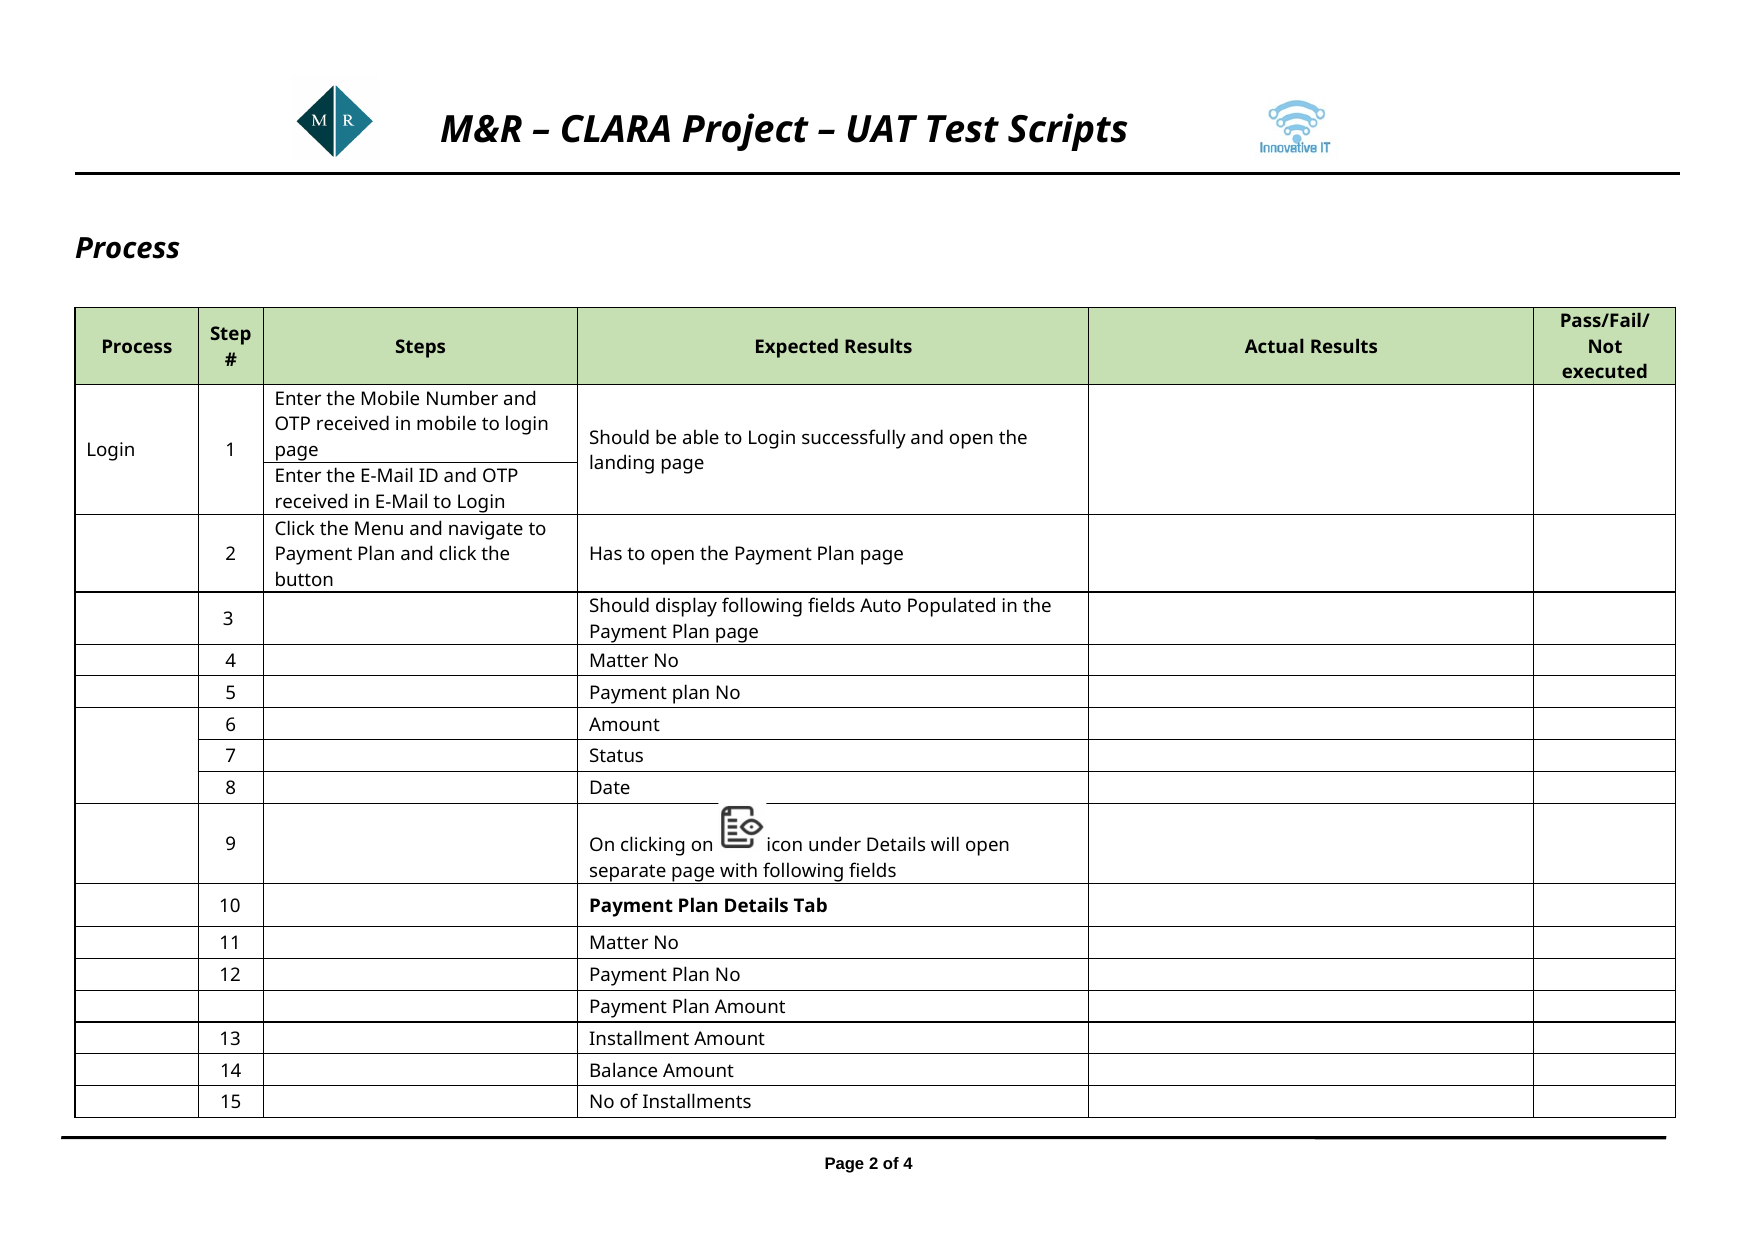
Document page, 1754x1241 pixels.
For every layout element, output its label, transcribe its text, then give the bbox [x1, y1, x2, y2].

table_header Steps [264, 308, 577, 384]
table_cell [1089, 385, 1533, 514]
table_cell Payment Plan No [578, 959, 1088, 989]
table_cell [1089, 959, 1533, 989]
table_cell [1534, 959, 1675, 989]
table_cell [76, 804, 198, 883]
table_cell Payment Plan Details Tab [578, 884, 1088, 926]
picture [290, 74, 379, 160]
table_cell [264, 1086, 577, 1117]
table_cell [264, 959, 577, 989]
table_cell [264, 927, 577, 958]
table_cell [264, 1054, 577, 1085]
table_cell 2 [199, 515, 263, 591]
table_cell [264, 772, 577, 803]
table_cell [1534, 385, 1675, 514]
table_cell [1534, 593, 1675, 643]
table_cell Matter No [578, 645, 1088, 675]
table_cell 7 [199, 740, 263, 771]
table_header Actual Results [1089, 308, 1533, 384]
table_cell 13 [199, 1023, 263, 1053]
table_cell [199, 991, 263, 1021]
table_cell [1089, 708, 1533, 739]
table_cell [76, 959, 198, 989]
table_header Expected Results [578, 308, 1088, 384]
table_cell [1089, 676, 1533, 707]
text Process [75, 227, 1669, 267]
table_header Process [76, 308, 198, 384]
table_cell Payment Plan Amount [578, 991, 1088, 1021]
table_cell 1 [199, 385, 263, 514]
table_cell Click the Menu and navigate to Payment Plan and click the button [264, 515, 577, 591]
table_cell [1534, 1054, 1675, 1085]
table_cell Balance Amount [578, 1054, 1088, 1085]
table_cell 8 [199, 772, 263, 803]
table_cell [1089, 1054, 1533, 1085]
table_cell [1089, 740, 1533, 771]
table_cell [1534, 645, 1675, 675]
table_cell [1534, 772, 1675, 803]
table_cell Enter the Mobile Number and OTP received in mobile to login page [264, 385, 577, 462]
table_cell [264, 708, 577, 739]
table_cell No of Installments [578, 1086, 1088, 1117]
table_cell [76, 1086, 198, 1117]
table_cell [1089, 991, 1533, 1021]
table_cell [1089, 804, 1533, 883]
picture [1243, 84, 1350, 160]
table_cell Matter No [578, 927, 1088, 958]
table_cell [76, 515, 198, 591]
table_header Step # [199, 308, 263, 384]
table_cell [264, 676, 577, 707]
table_cell [1534, 884, 1675, 926]
picture [718, 803, 767, 852]
table_cell 12 [199, 959, 263, 989]
table_cell [1534, 515, 1675, 591]
table_cell [1089, 1086, 1533, 1117]
table_cell 9 [199, 804, 263, 883]
table_cell [264, 645, 577, 675]
table_cell [264, 804, 577, 883]
table_cell [76, 645, 198, 675]
table_cell Date [578, 772, 1088, 803]
table_cell [76, 927, 198, 958]
table_cell Login [76, 385, 198, 514]
table_cell On clicking on icon under Details will open separate page with following fields [578, 804, 1088, 883]
table_cell [76, 1054, 198, 1085]
table_cell 14 [199, 1054, 263, 1085]
table_cell [1534, 927, 1675, 958]
table_cell [264, 884, 577, 926]
table_cell [1534, 740, 1675, 771]
table_cell [264, 1023, 577, 1053]
table_cell [1089, 884, 1533, 926]
table_cell [76, 991, 198, 1021]
table_cell 4 [199, 645, 263, 675]
table_cell Amount [578, 708, 1088, 739]
table_cell Installment Amount [578, 1023, 1088, 1053]
table_cell [1534, 804, 1675, 883]
table_cell [1089, 593, 1533, 643]
table_cell [76, 708, 198, 739]
table_cell [1089, 515, 1533, 591]
table_cell 15 [199, 1086, 263, 1117]
table_cell Payment plan No [578, 676, 1088, 707]
table_cell [1089, 1023, 1533, 1053]
table_cell [264, 991, 577, 1021]
table_cell Should display following fields Auto Populated in the Payment Plan page [578, 593, 1088, 643]
table_cell 6 [199, 708, 263, 739]
table_cell [264, 740, 577, 771]
table_cell Status [578, 740, 1088, 771]
table_cell [1089, 772, 1533, 803]
table_cell Has to open the Payment Plan page [578, 515, 1088, 591]
table_cell 5 [199, 676, 263, 707]
table_cell [76, 1023, 198, 1053]
table_cell 3 [199, 593, 263, 643]
table_cell [1534, 1086, 1675, 1117]
table_cell Enter the E-Mail ID and OTP received in E-Mail to Login [264, 463, 577, 514]
table_cell [1534, 708, 1675, 739]
table_cell [1089, 927, 1533, 958]
table_cell [76, 676, 198, 707]
table_cell [1534, 991, 1675, 1021]
table_cell [264, 593, 577, 643]
table_header Pass/Fail/ Not executed [1534, 308, 1675, 384]
table_cell [1534, 1023, 1675, 1053]
table_cell Should be able to Login successfully and open the landing page [578, 385, 1088, 514]
table_cell [76, 884, 198, 926]
table_cell [76, 739, 198, 803]
table_cell 11 [199, 927, 263, 958]
table_cell [1534, 676, 1675, 707]
table_cell [76, 593, 198, 643]
table_cell 10 [199, 884, 263, 926]
table_cell [1089, 645, 1533, 675]
